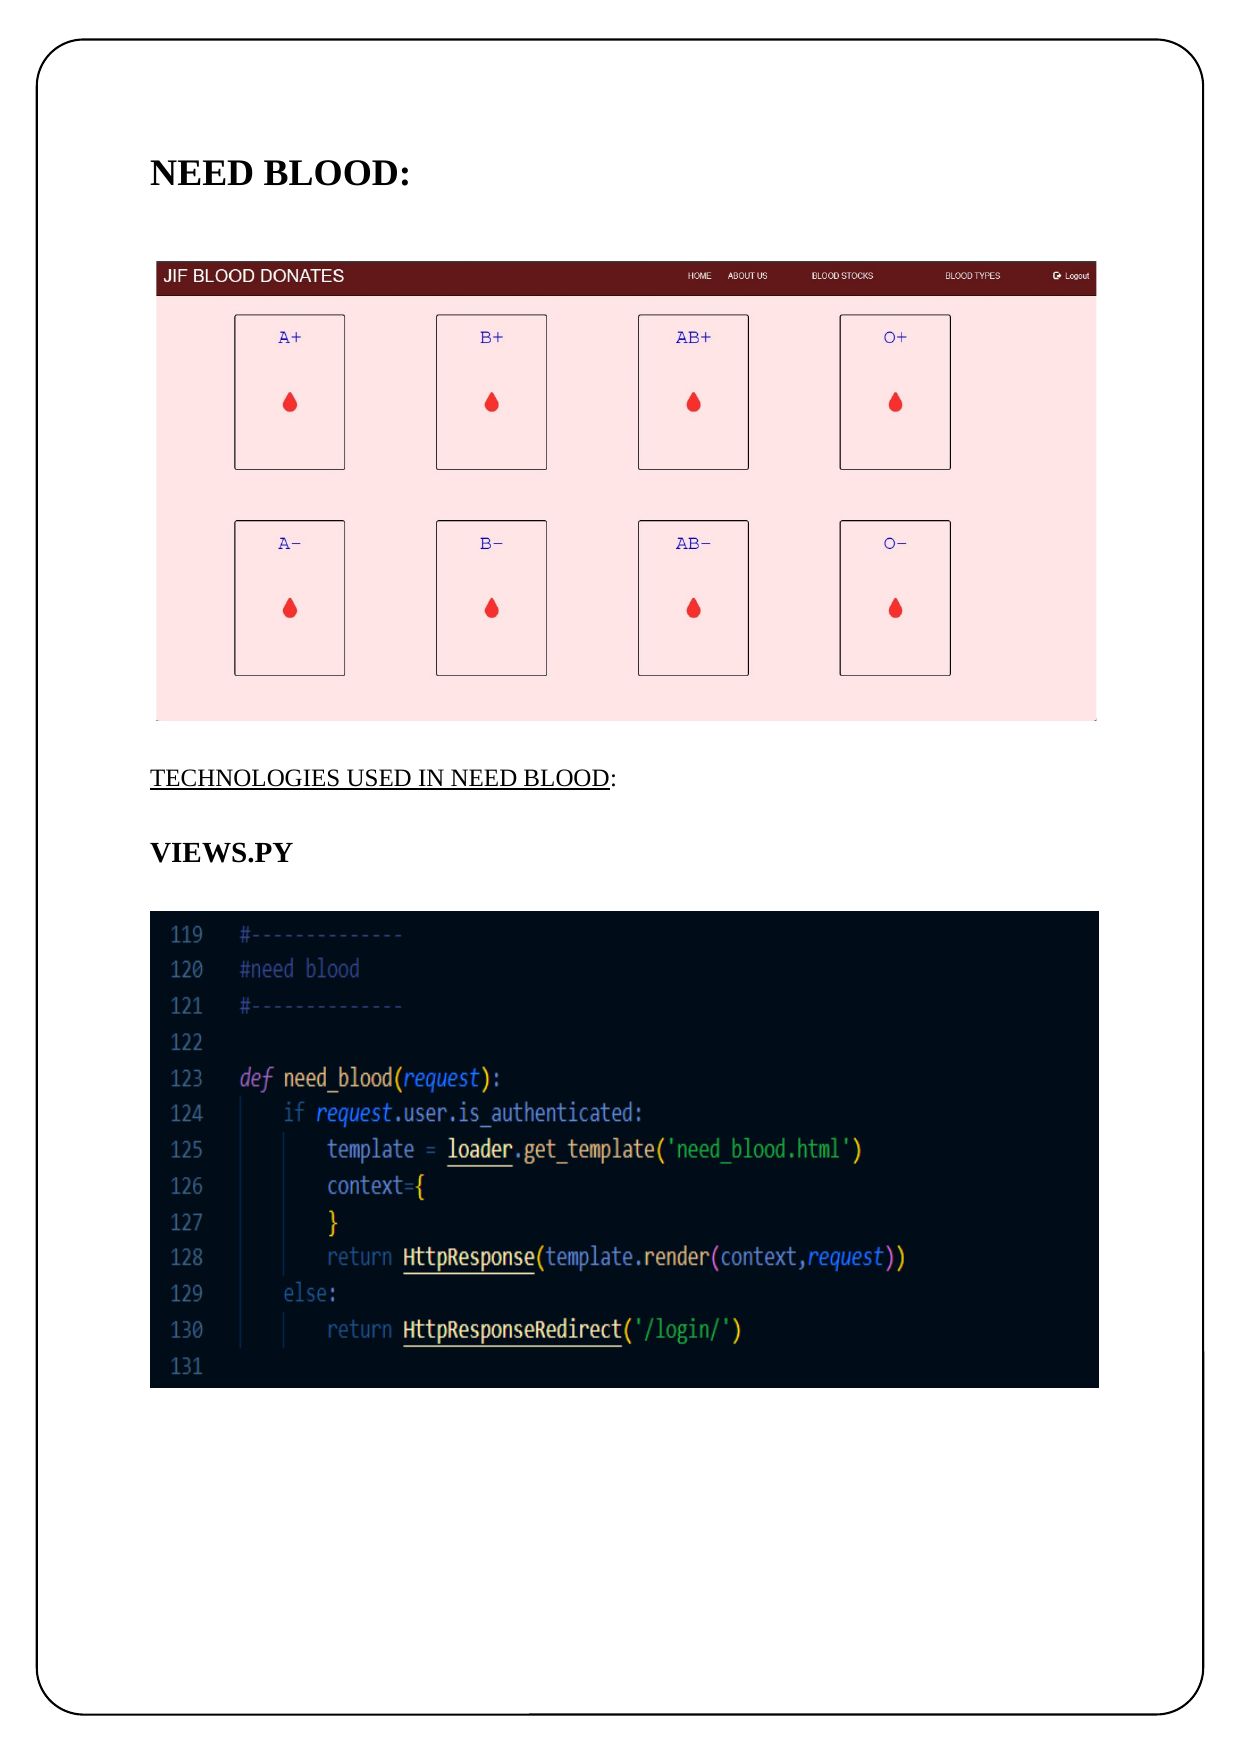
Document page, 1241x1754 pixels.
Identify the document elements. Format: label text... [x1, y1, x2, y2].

picture [156, 261, 1097, 721]
text views.py [150, 835, 1090, 869]
text technologies used in need BLOOD: [150, 763, 1090, 792]
picture [150, 911, 1099, 1388]
text NEED BLOOD: [150, 150, 1090, 193]
